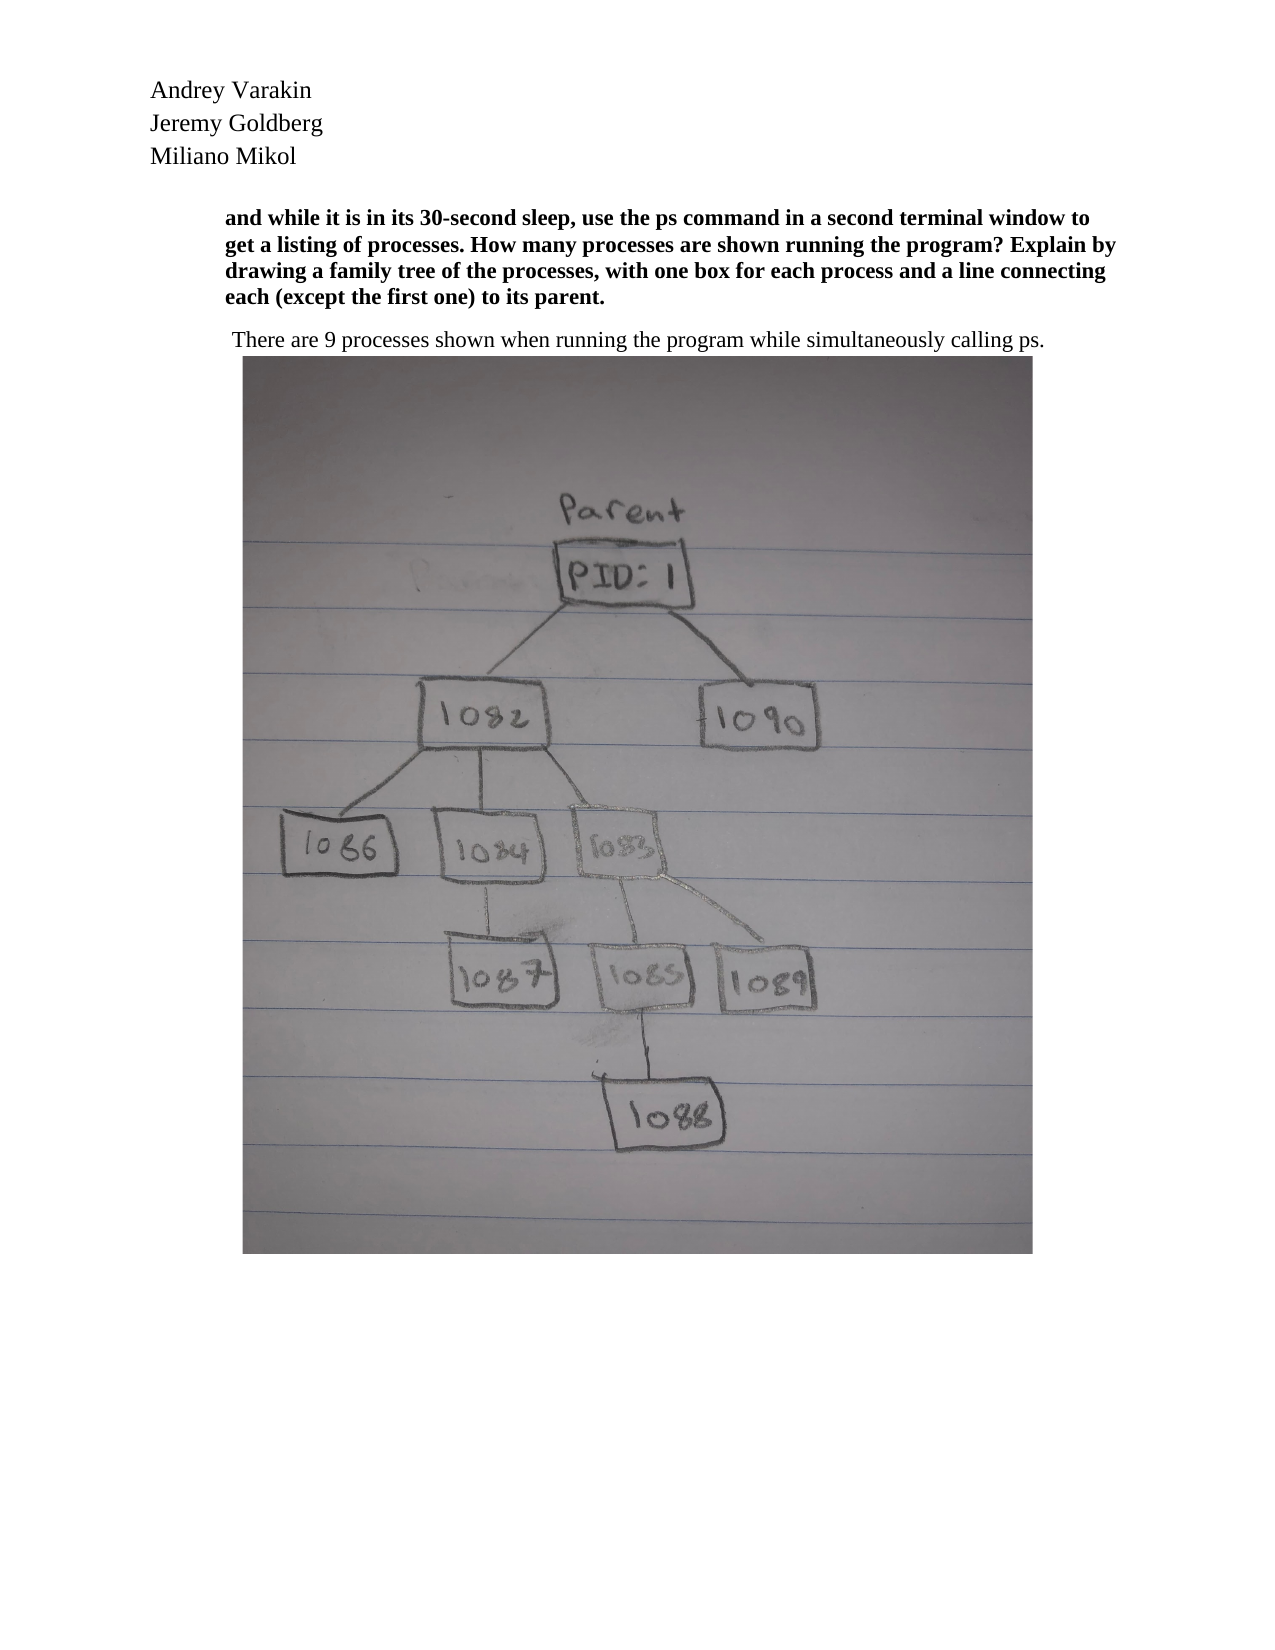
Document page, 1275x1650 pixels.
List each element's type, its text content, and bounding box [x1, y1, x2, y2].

picture [242, 356, 1033, 1254]
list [187, 204, 1125, 310]
